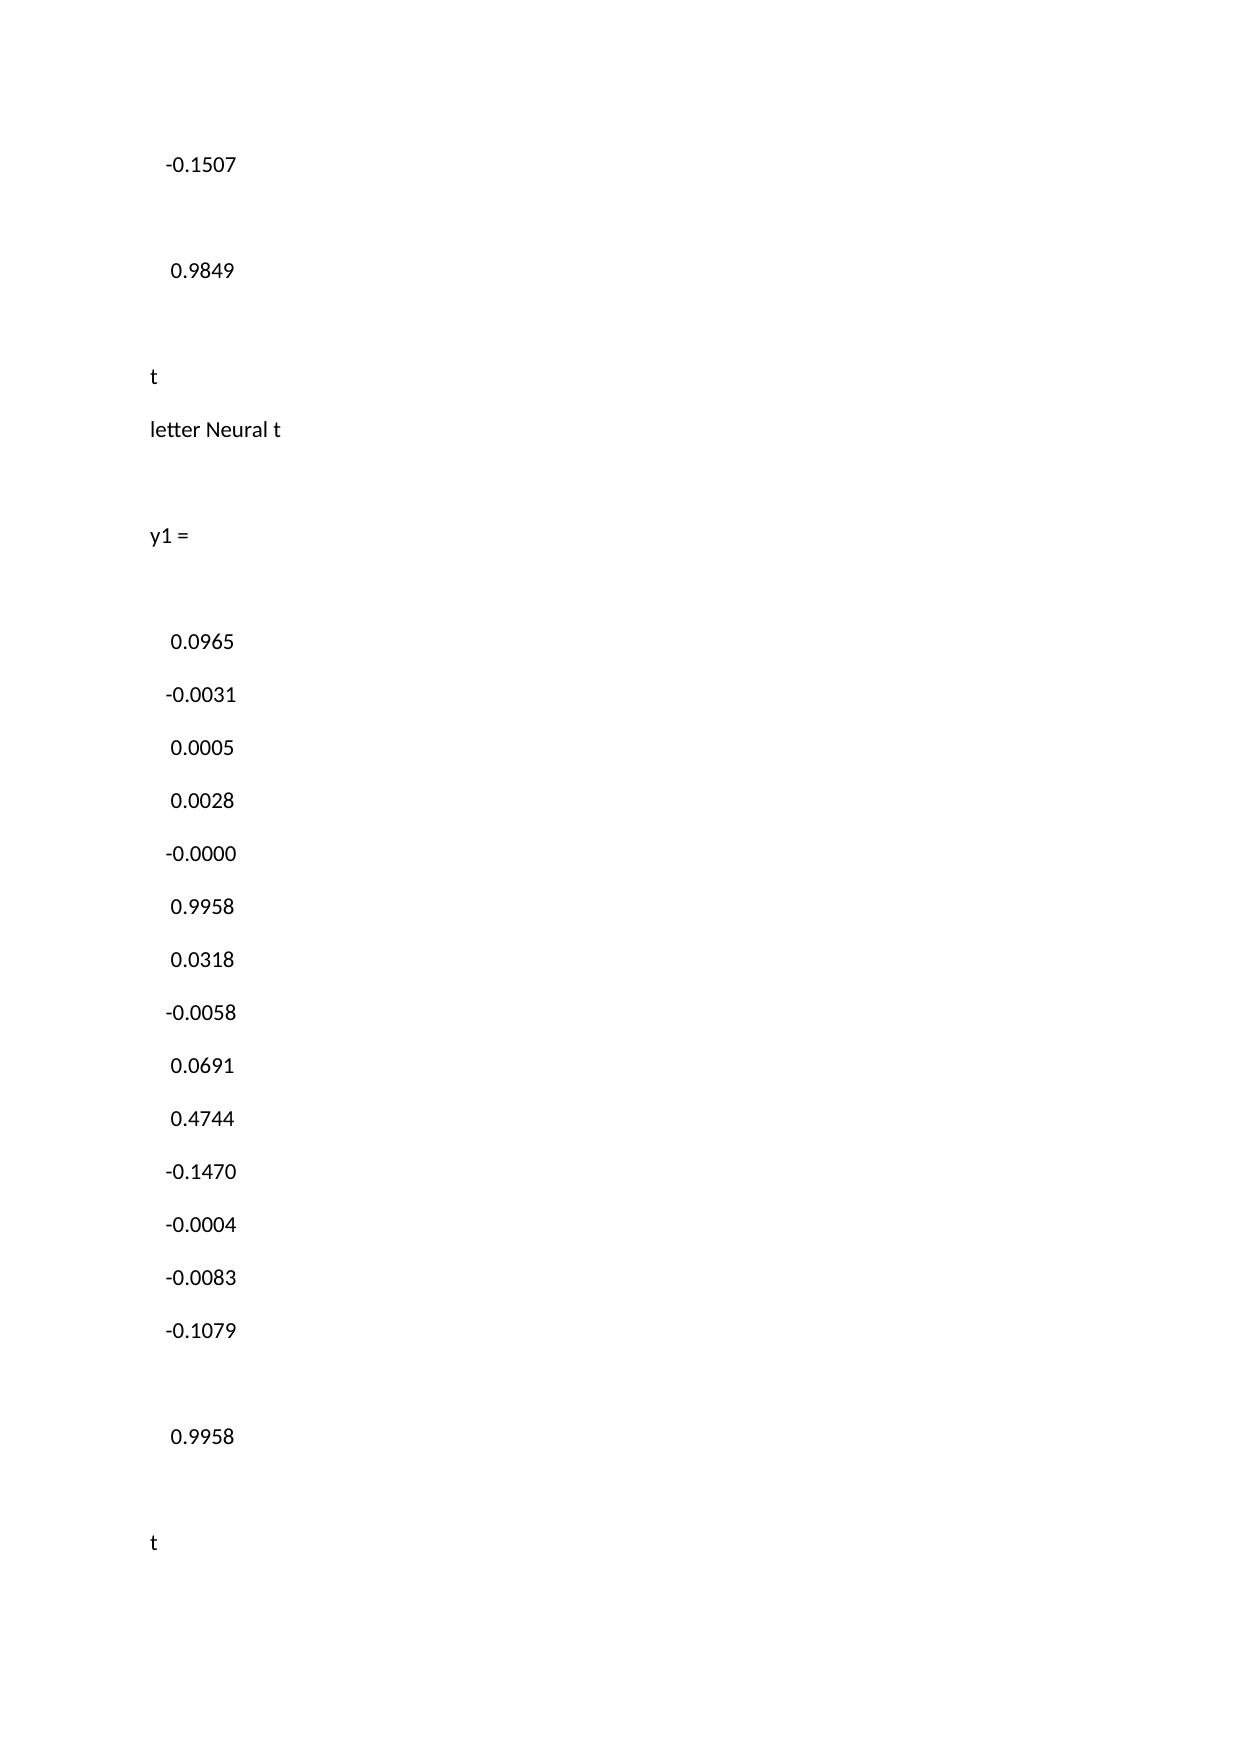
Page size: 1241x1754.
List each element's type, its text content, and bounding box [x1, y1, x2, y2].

text 0.9958 [150, 1422, 1090, 1451]
text -0.1470 [150, 1157, 1090, 1185]
text -0.1507 [150, 150, 1090, 178]
text -0.0083 [150, 1263, 1090, 1291]
text -0.0000 [150, 839, 1090, 867]
text 0.9849 [150, 256, 1090, 284]
text letter Neural t [150, 415, 1090, 443]
text 0.0028 [150, 786, 1090, 814]
text -0.0031 [150, 680, 1090, 708]
text -0.0004 [150, 1210, 1090, 1238]
text 0.0691 [150, 1051, 1090, 1079]
text 0.0318 [150, 945, 1090, 973]
text -0.0058 [150, 998, 1090, 1026]
text -0.1079 [150, 1316, 1090, 1344]
text 0.4744 [150, 1104, 1090, 1132]
text 0.0005 [150, 733, 1090, 761]
text t [150, 1528, 1090, 1557]
text y1 = [150, 521, 1090, 549]
text t [150, 362, 1090, 390]
text 0.9958 [150, 892, 1090, 920]
text 0.0965 [150, 627, 1090, 655]
